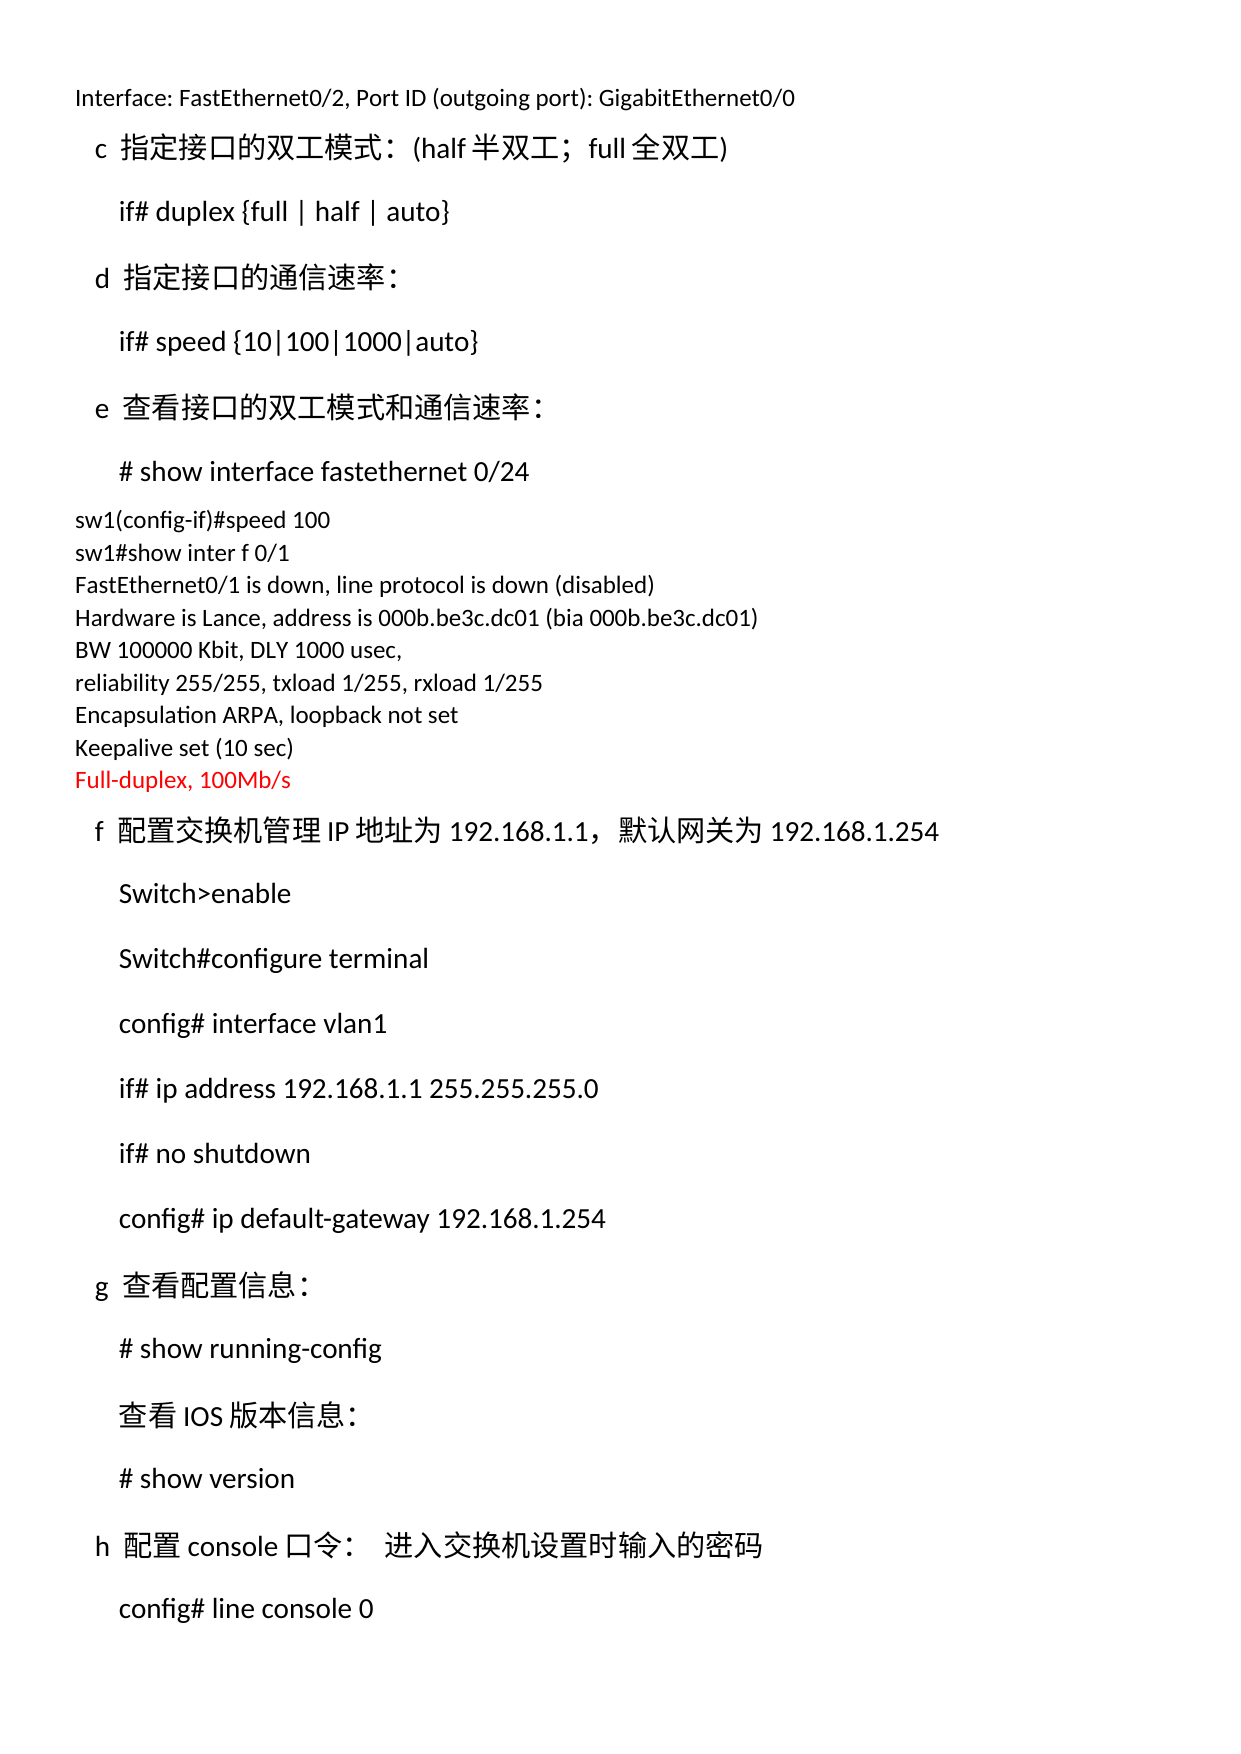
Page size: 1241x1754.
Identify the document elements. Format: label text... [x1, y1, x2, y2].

text config# interface vlan1 [75, 991, 1165, 1056]
text # show interface fastethernet 0/24 [75, 438, 1165, 503]
text BW 100000 Kbit, DLY 1000 usec, [75, 633, 1165, 666]
text sw1(config-if)#speed 100 [75, 503, 1165, 536]
text if# ip address 192.168.1.1 255.255.255.0 [75, 1056, 1165, 1121]
text reliability 255/255, txload 1/255, rxload 1/255 [75, 666, 1165, 698]
text # show running-config [75, 1316, 1165, 1381]
text h 配置console口令： 进入交换机设置时输入的密码 [75, 1511, 1165, 1576]
text Full-duplex, 100Mb/s [75, 763, 1165, 796]
text sw1#show inter f 0/1 [75, 536, 1165, 568]
text Encapsulation ARPA, loopback not set [75, 698, 1165, 731]
text Hardware is Lance, address is 000b.be3c.dc01 (bia 000b.be3c.dc01) [75, 601, 1165, 633]
text d 指定接口的通信速率： [75, 243, 1165, 308]
text f 配置交换机管理IP地址为192.168.1.1，默认网关为192.168.1.254 [75, 796, 1165, 861]
text 查看IOS版本信息： [75, 1381, 1165, 1446]
text if# speed {10|100|1000|auto} [75, 308, 1165, 373]
text Switch#configure terminal [75, 926, 1165, 991]
text g 查看配置信息： [75, 1251, 1165, 1316]
text Keepalive set (10 sec) [75, 731, 1165, 763]
text # show version [75, 1446, 1165, 1511]
text if# duplex {full | half | auto} [75, 178, 1165, 243]
text config# line console 0 [75, 1576, 1165, 1641]
text FastEthernet0/1 is down, line protocol is down (disabled) [75, 568, 1165, 601]
text config# ip default-gateway 192.168.1.254 [75, 1186, 1165, 1251]
text if# no shutdown [75, 1121, 1165, 1186]
text Switch>enable [75, 861, 1165, 926]
text e 查看接口的双工模式和通信速率： [75, 373, 1165, 438]
text Interface: FastEthernet0/2, Port ID (outgoing port): GigabitEthernet0/0 [75, 81, 1165, 113]
text c 指定接口的双工模式：(half半双工；full全双工) [75, 113, 1165, 178]
